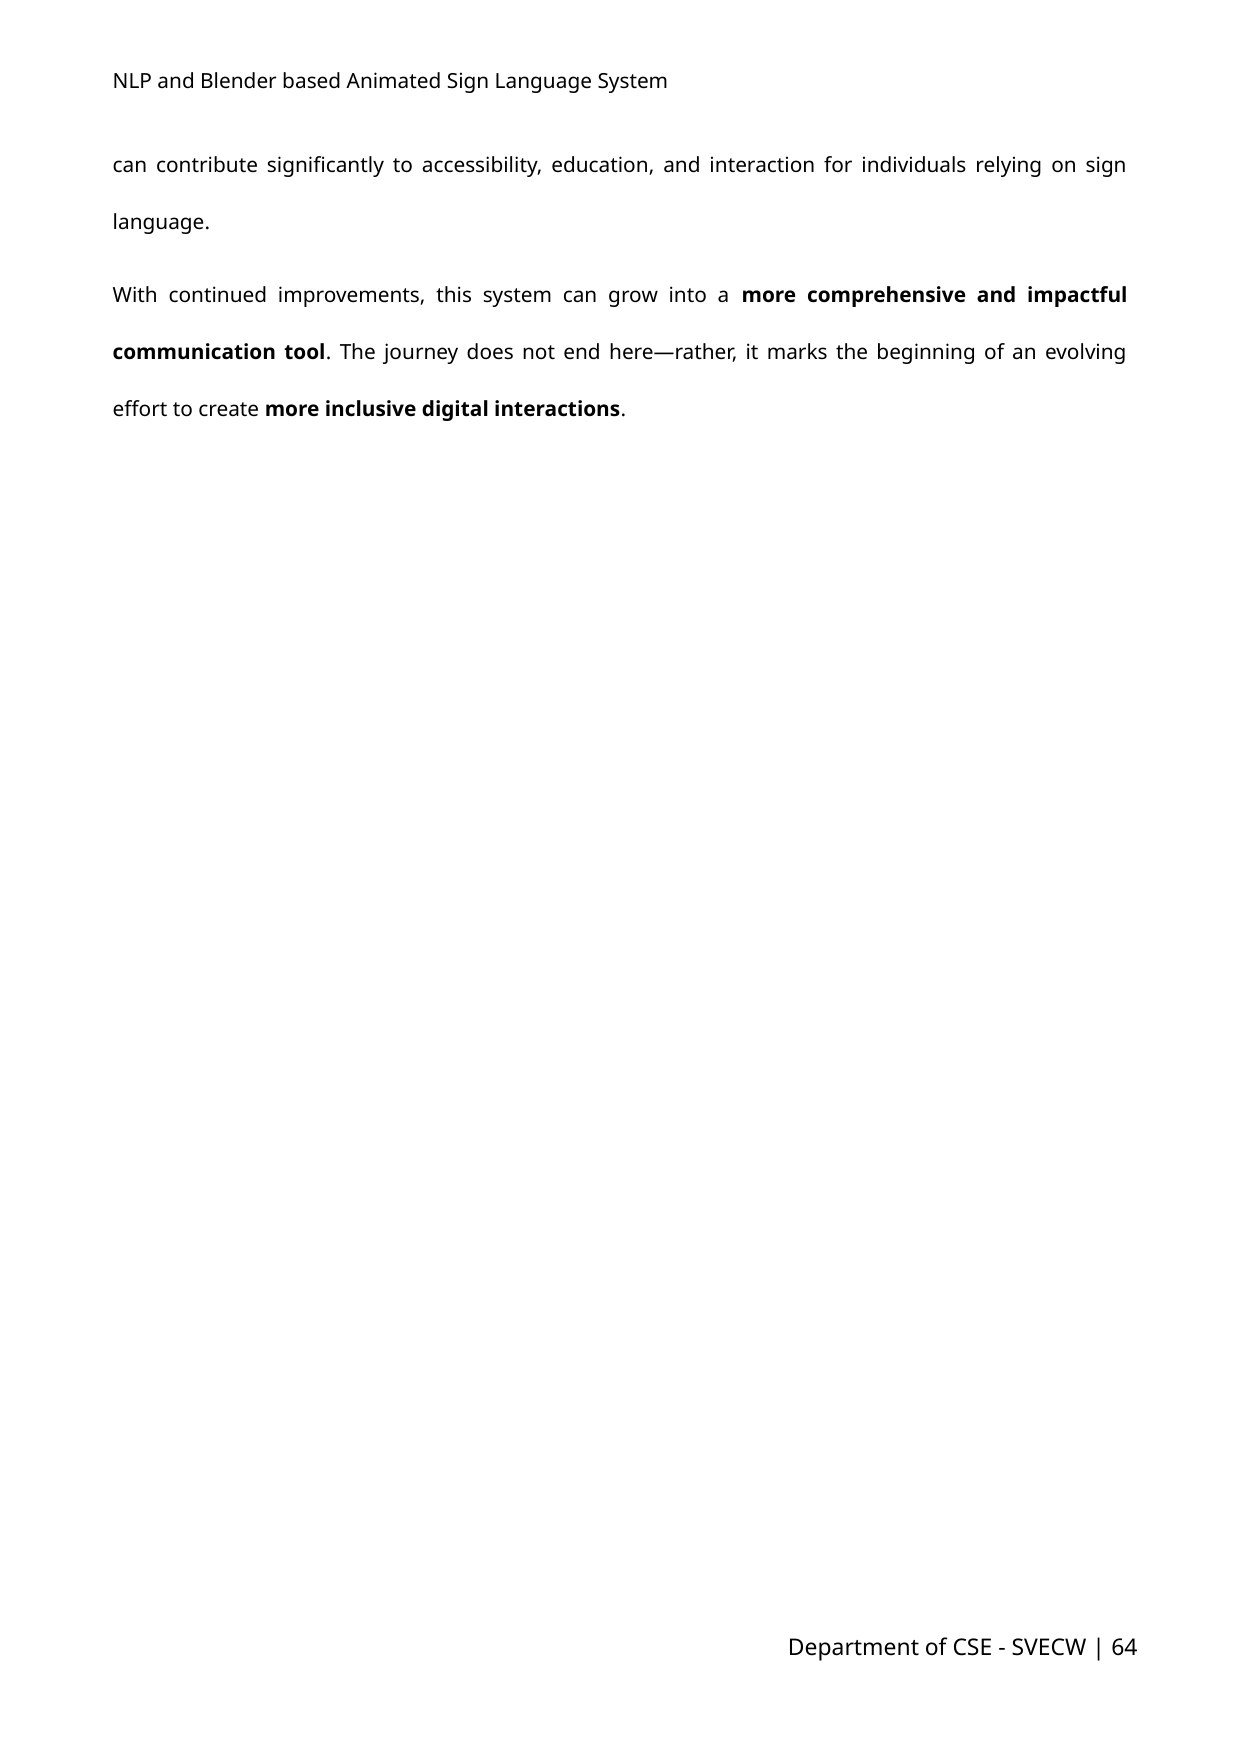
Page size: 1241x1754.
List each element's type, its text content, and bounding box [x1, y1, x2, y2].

text With continued improvements, this system can grow into a more comprehensive and impactful communication tool. The journey does not end here—rather, it marks the beginning of an evolving effort to create more inclusive digital interactions. [112, 280, 1128, 423]
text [112, 150, 1128, 235]
